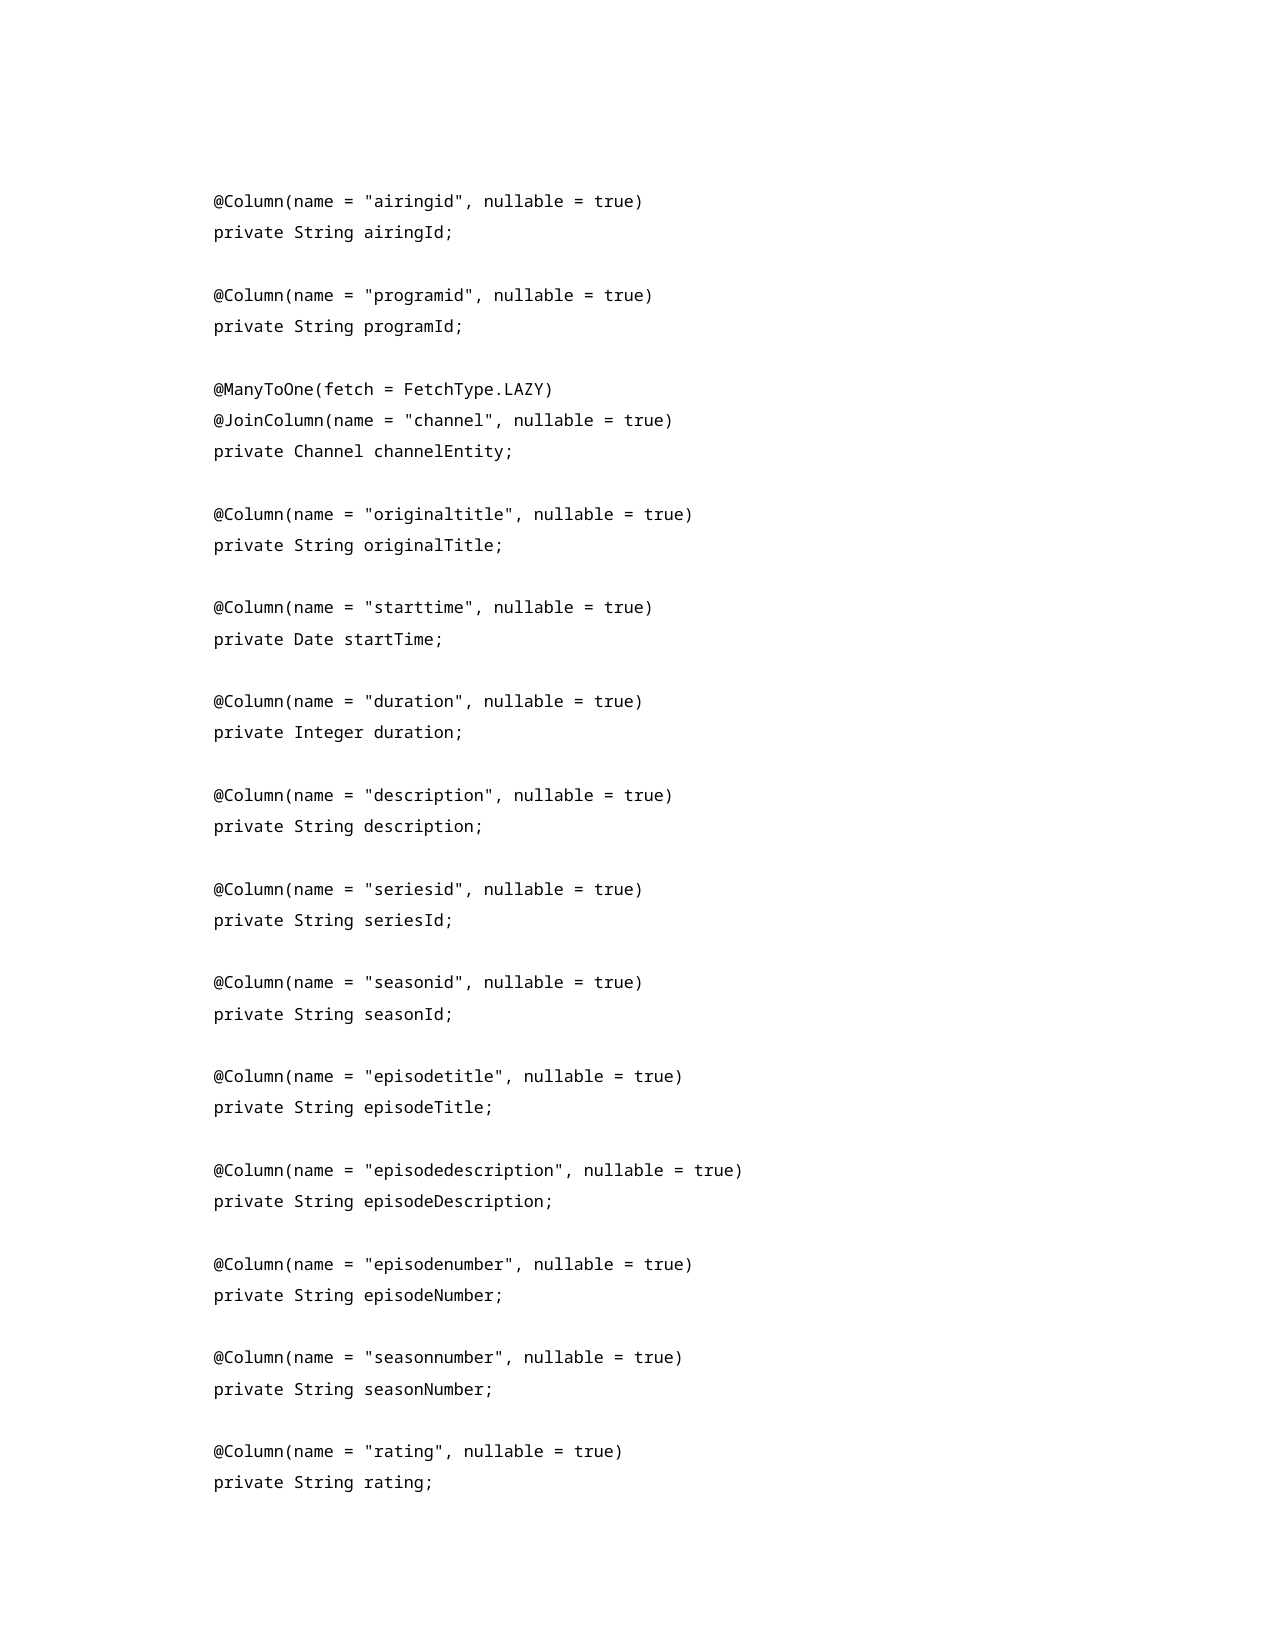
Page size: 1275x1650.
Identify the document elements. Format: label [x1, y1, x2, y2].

table_header [150, 150, 1275, 1494]
